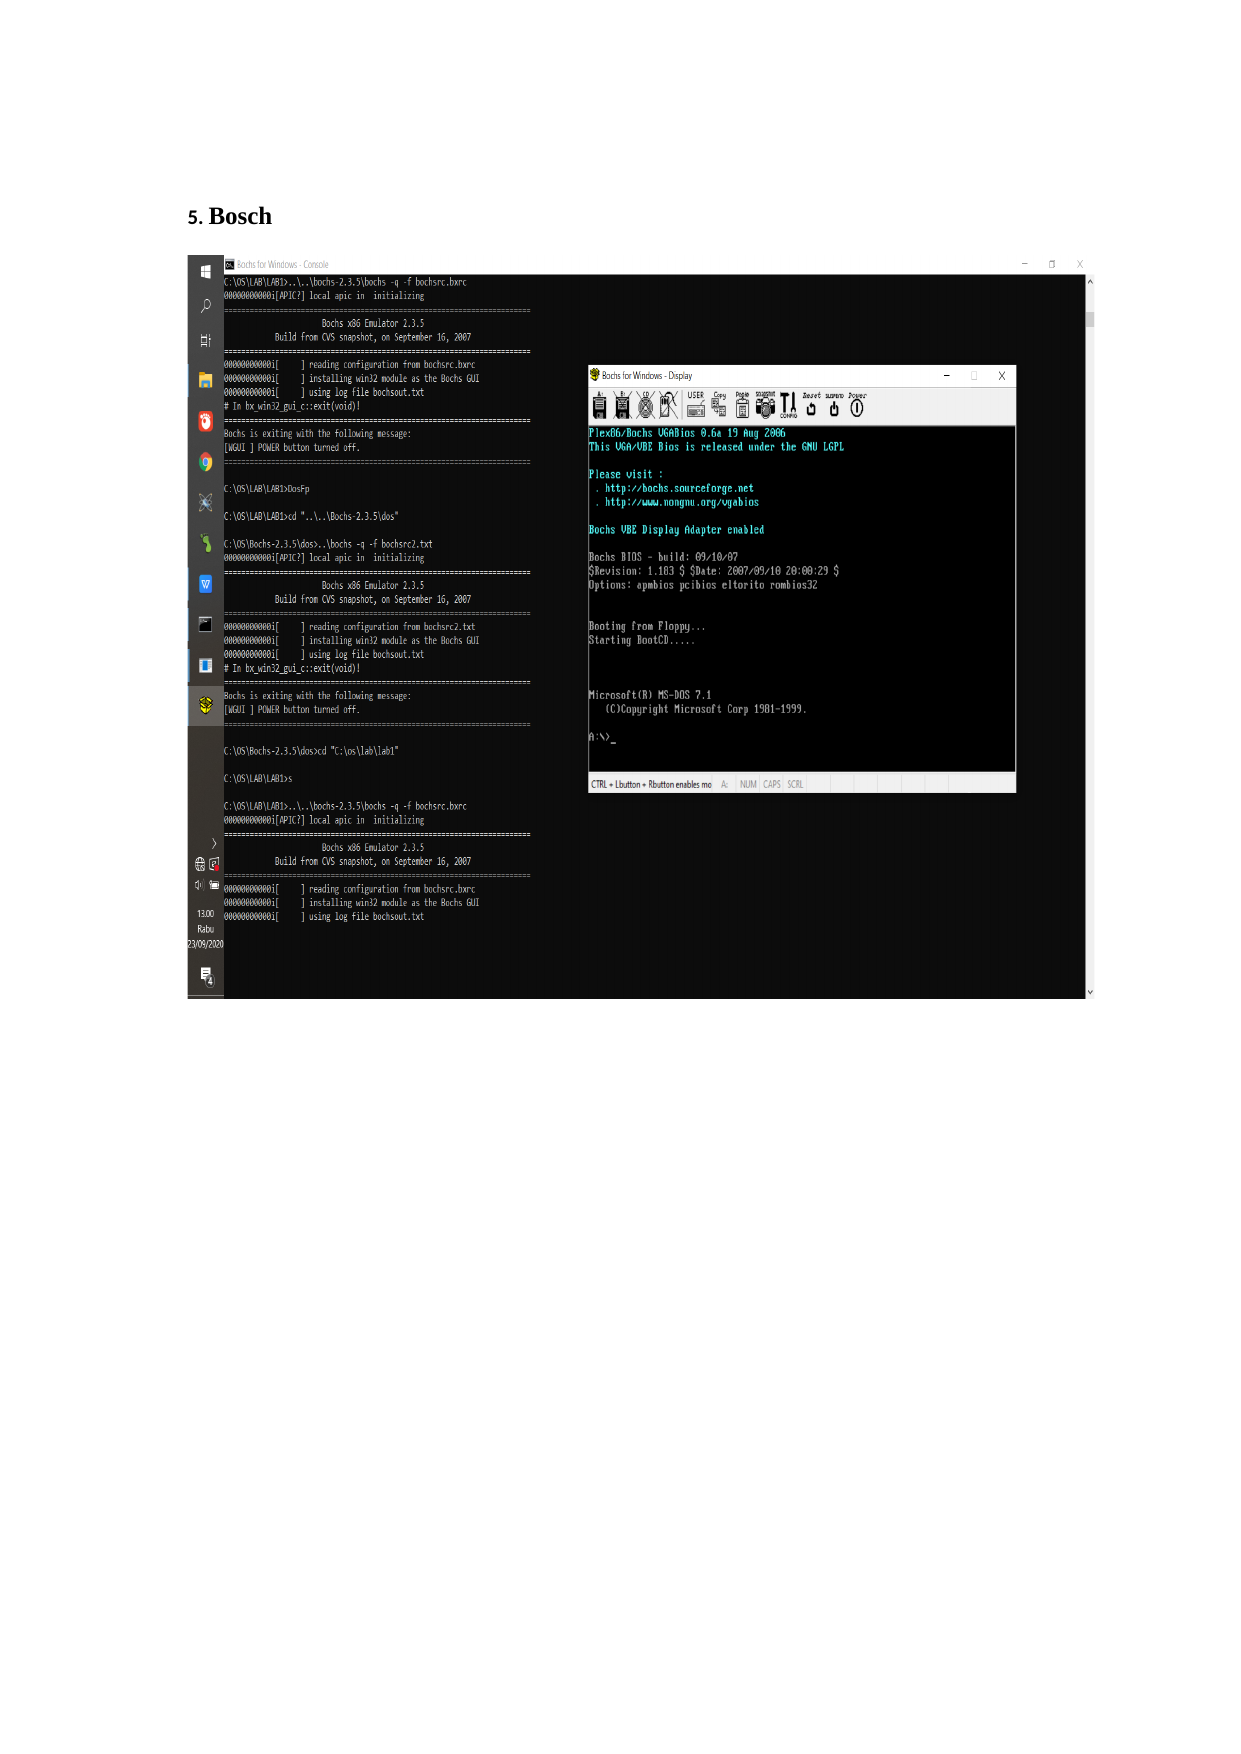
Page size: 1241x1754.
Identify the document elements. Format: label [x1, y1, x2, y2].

picture [187, 175, 1095, 919]
